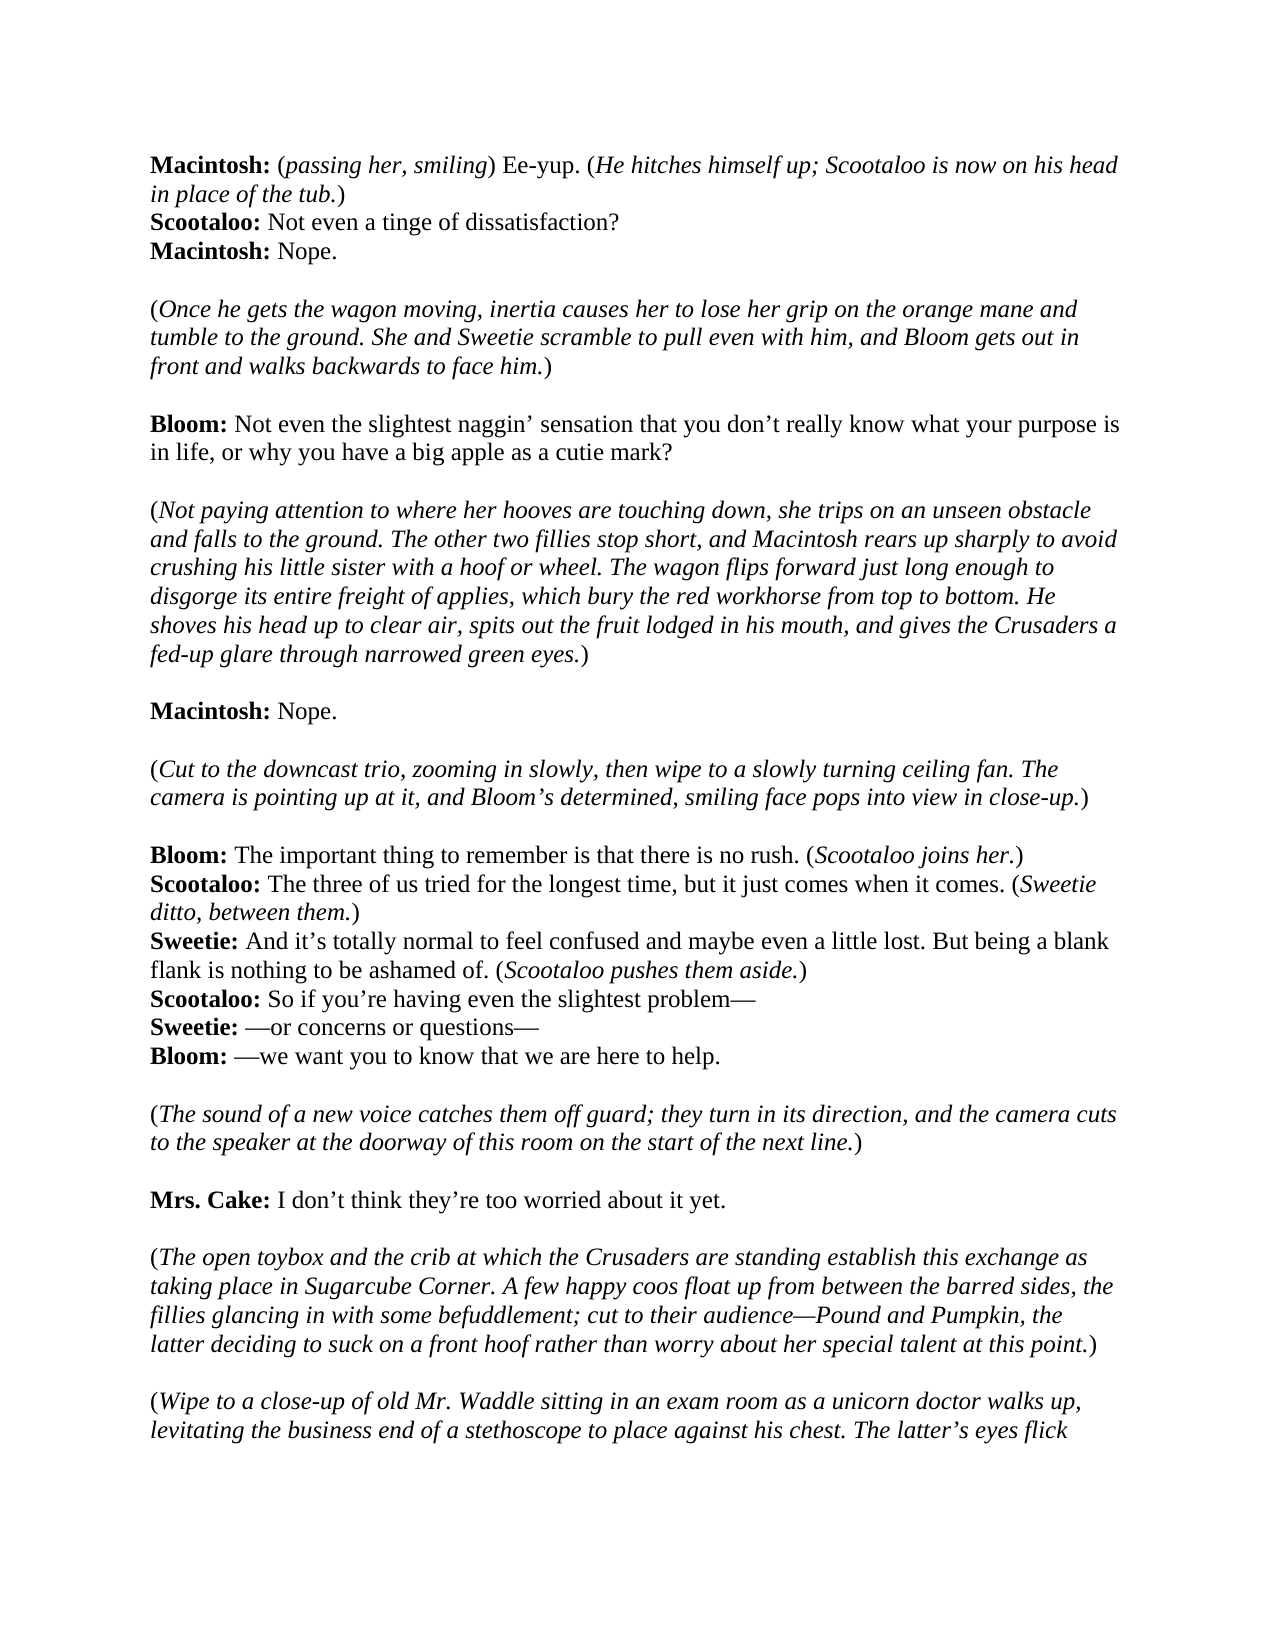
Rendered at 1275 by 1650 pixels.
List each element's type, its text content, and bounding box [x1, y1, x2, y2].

text Bloom: The important thing to remember is that there is no rush. (Scootaloo joins her.) [150, 840, 1125, 869]
text Macintosh: (passing her, smiling) Ee-yup. (He hitches himself up; Scootaloo is now on his head in place of the tub.) [150, 150, 1125, 207]
text (The sound of a new voice catches them off guard; they turn in its direction, and the camera cuts to the speaker at the doorway of this room on the start of the next line.) [150, 1099, 1125, 1156]
text Bloom: Not even the slightest naggin’ sensation that you don’t really know what your purpose is in life, or why you have a big apple as a cutie mark? [150, 409, 1125, 466]
text (The open toybox and the crib at which the Crusaders are standing establish this exchange as taking place in Sugarcube Corner. A few happy coos float up from between the barred sides, the fillies glancing in with some befuddlement; cut to their audience—Pound and Pumpkin, the latter deciding to suck on a front hoof rather than worry about her special talent at this point.) [150, 1242, 1125, 1357]
text Sweetie: And it’s totally normal to feel confused and maybe even a little lost. But being a blank flank is nothing to be ashamed of. (Scootaloo pushes them aside.) [150, 926, 1125, 984]
text (Cut to the downcast trio, zooming in slowly, then wipe to a slowly turning ceiling fan. The camera is pointing up at it, and Bloom’s determined, smiling face pops into view in close-up.) [150, 754, 1125, 811]
text Macintosh: Nope. [150, 236, 1125, 265]
text Scootaloo: So if you’re having even the slightest problem— [150, 984, 1125, 1012]
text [150, 1386, 1125, 1444]
text (Not paying attention to where her hooves are touching down, she trips on an unseen obstacle and falls to the ground. The other two fillies stop short, and Macintosh rears up sharply to avoid crushing his little sister with a hoof or wheel. The wagon flips forward just long enough to disgorge its entire freight of applies, which bury the red workhorse from top to bottom. He shoves his head up to clear air, spits out the fruit lodged in his mouth, and gives the Crusaders a fed-up glare through narrowed green eyes.) [150, 495, 1125, 667]
text Macintosh: Nope. [150, 696, 1125, 725]
text Scootaloo: Not even a tinge of dissatisfaction? [150, 207, 1125, 236]
text Scootaloo: The three of us tried for the longest time, but it just comes when it comes. (Sweetie ditto, between them.) [150, 869, 1125, 926]
text Mrs. Cake: I don’t think they’re too worried about it yet. [150, 1185, 1125, 1214]
text (Once he gets the wagon moving, inertia causes her to lose her grip on the orange mane and tumble to the ground. She and Sweetie scramble to pull even with him, and Bloom gets out in front and walks backwards to face him.) [150, 294, 1125, 380]
text Bloom: —we want you to know that we are here to help. [150, 1041, 1125, 1070]
text Sweetie: —or concerns or questions— [150, 1012, 1125, 1041]
